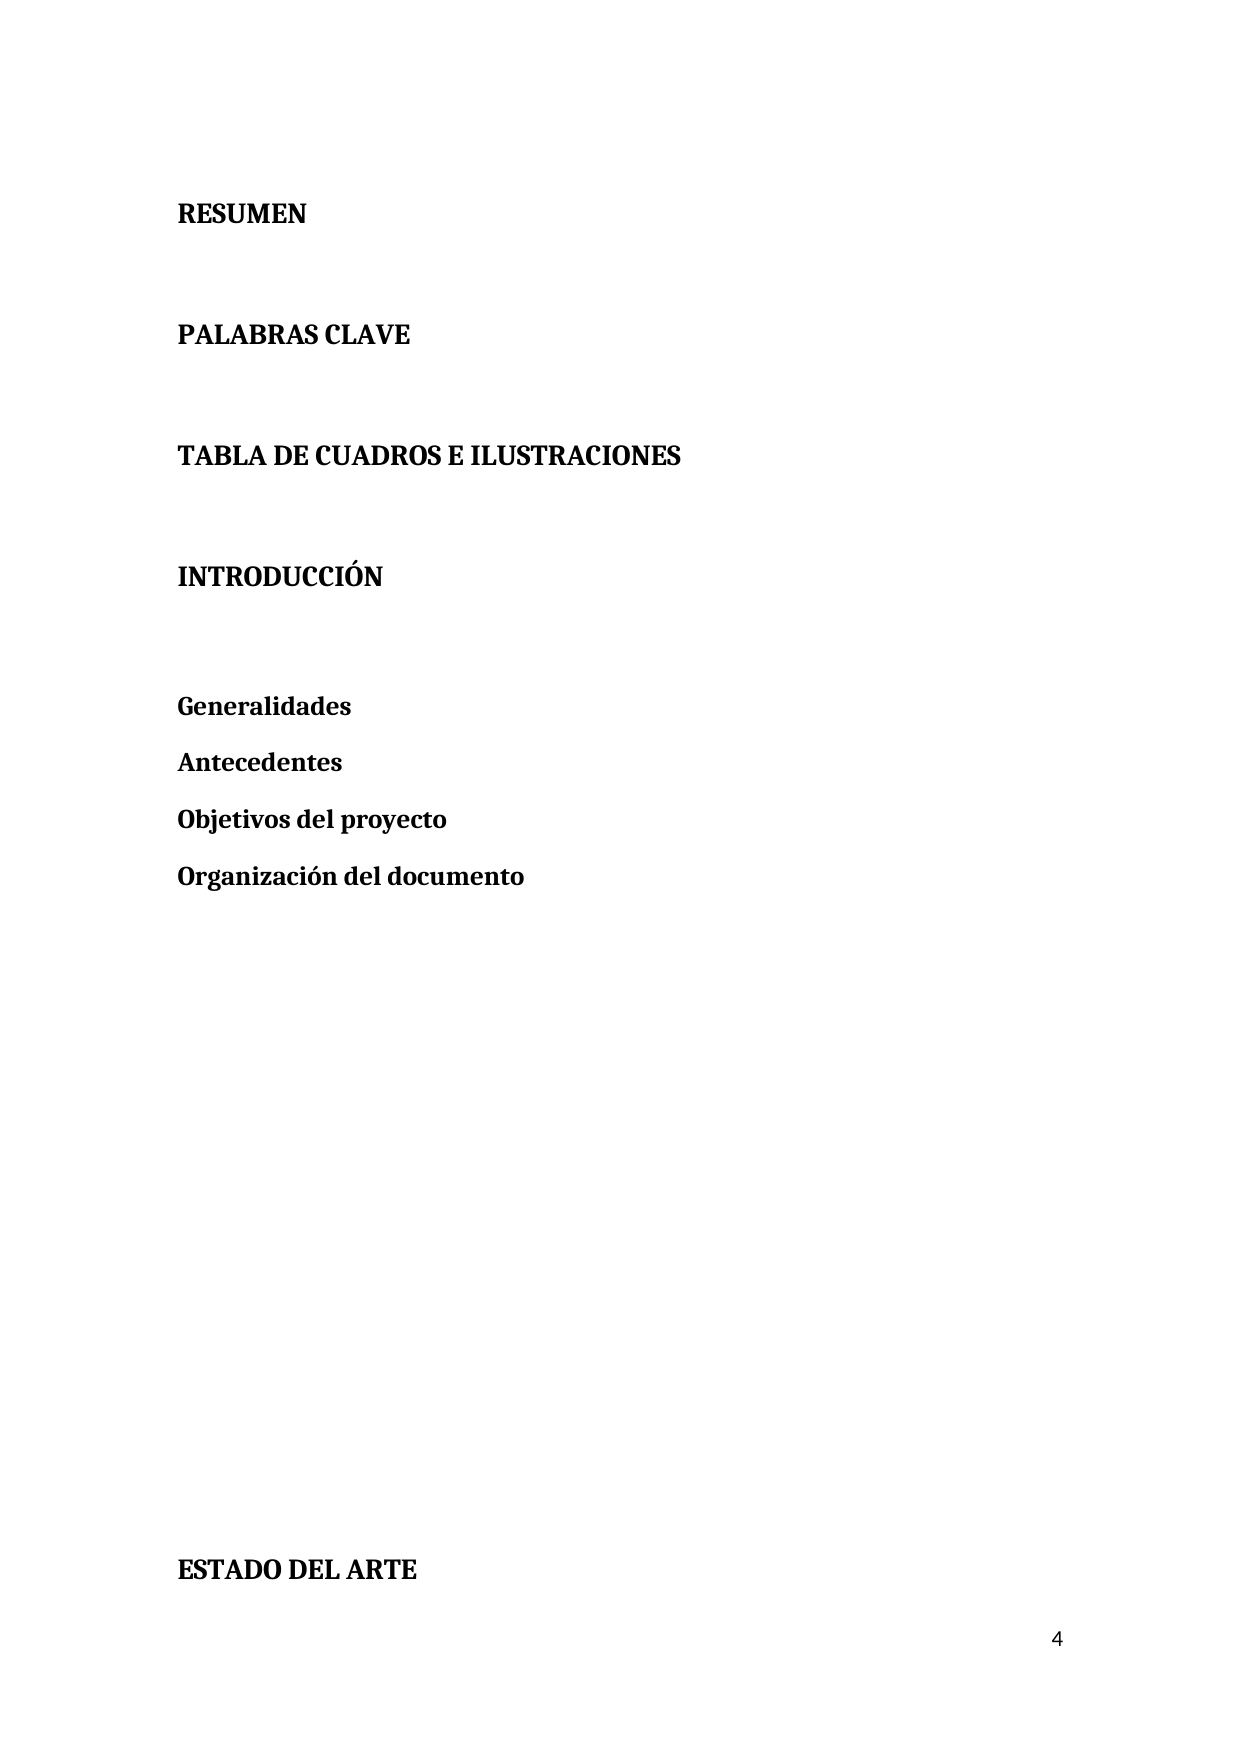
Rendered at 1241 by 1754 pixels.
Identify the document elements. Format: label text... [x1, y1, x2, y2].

subtitle INTRODUCCIÓN [177, 560, 1063, 593]
text Objetivos del proyecto [177, 804, 1063, 835]
subtitle PALABRAS CLAVE [177, 318, 1063, 352]
subtitle TABLA DE CUADROS E ILUSTRACIONES [177, 439, 1063, 473]
text ESTADO DEL ARTE [177, 1553, 1063, 1587]
text Generalidades [177, 691, 1063, 722]
subtitle RESUMEN [177, 198, 1063, 231]
text Organización del documento [177, 861, 1063, 892]
text Antecedentes [177, 747, 1063, 778]
